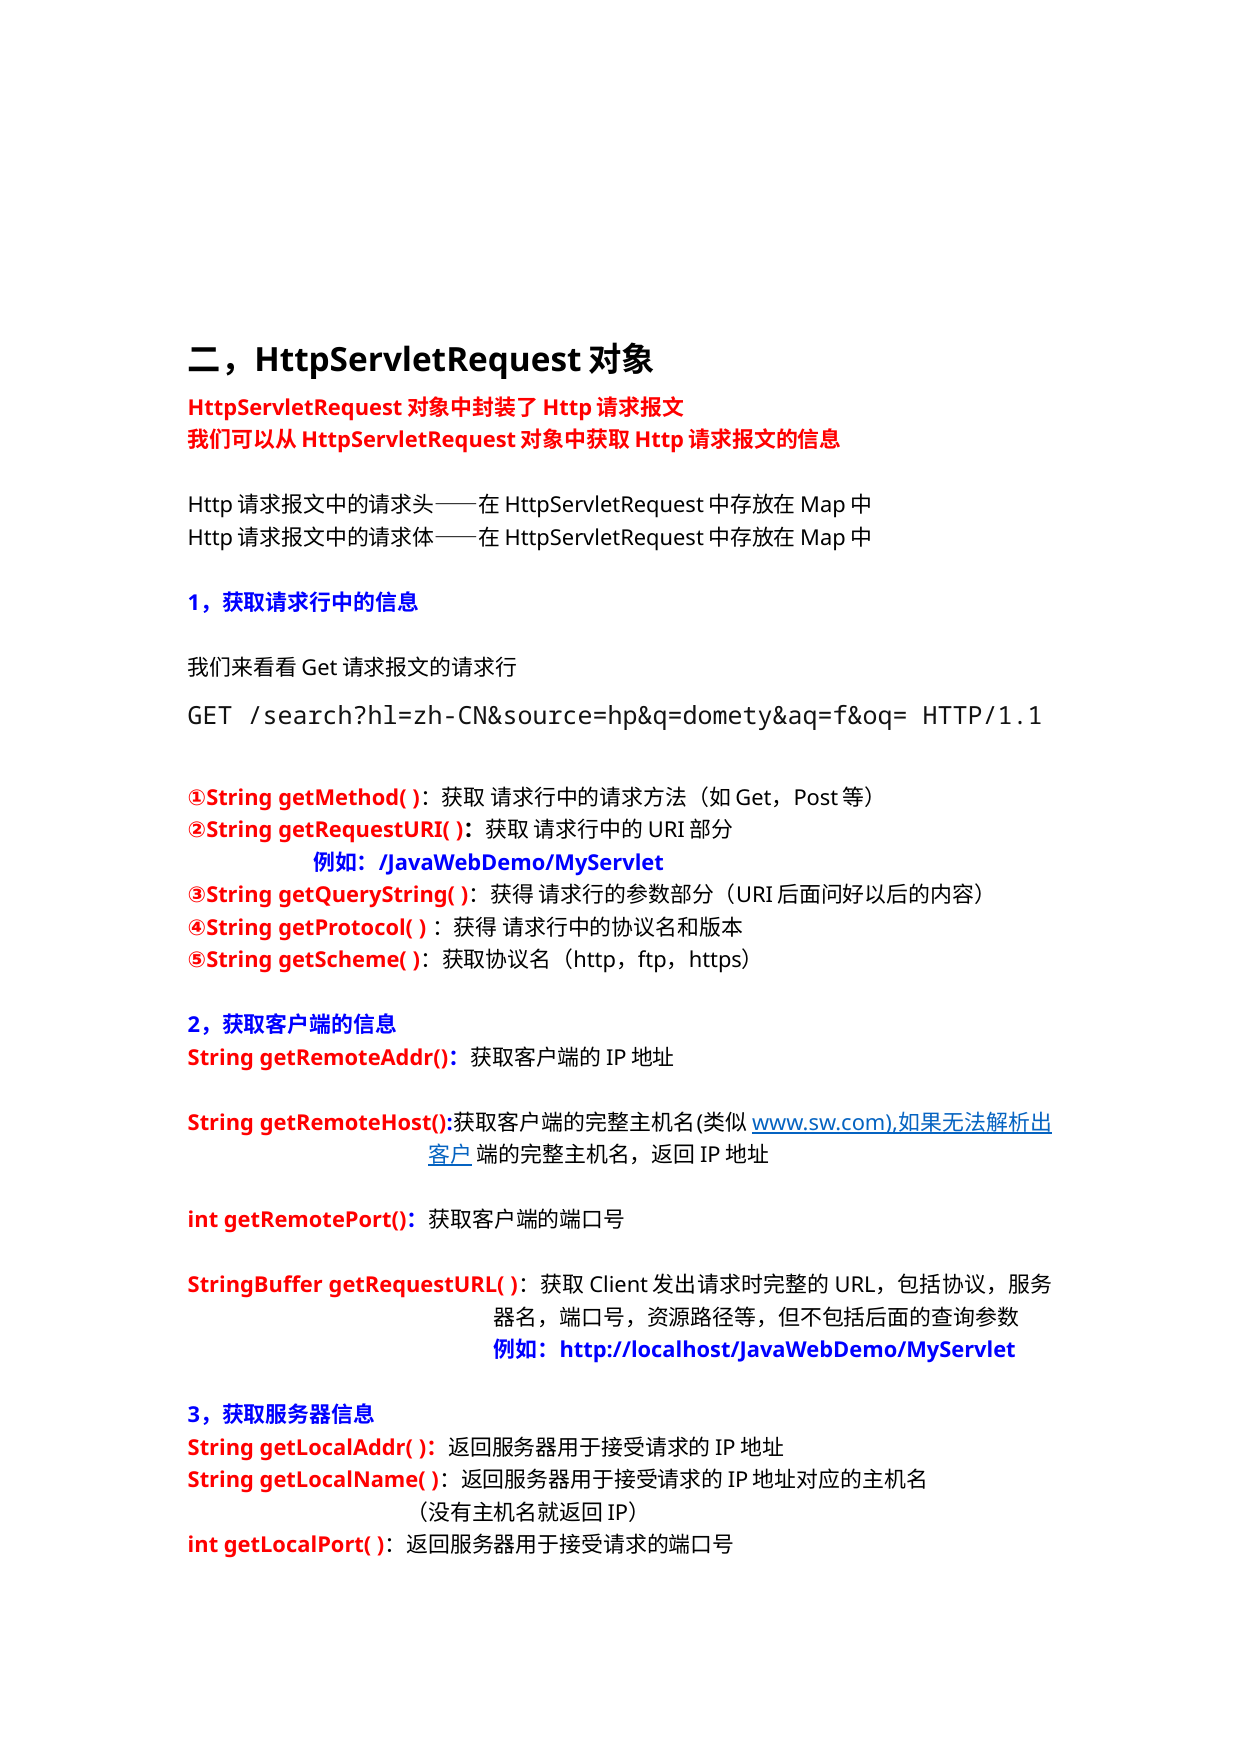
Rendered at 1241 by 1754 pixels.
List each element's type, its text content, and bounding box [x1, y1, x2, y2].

text ④String getProtocol( ) ：获得 请求行中的协议名和版本 [187, 909, 1053, 942]
text String getRemoteHost():获取客户端的完整主机名(类似www.sw.com),如果无法解析出客户 端的完整主机名，返回IP地址 [187, 1104, 1053, 1169]
text Http请求报文中的请求体——在HttpServletRequest中存放在Map中 [187, 519, 1053, 552]
text 2，获取客户端的信息 [187, 1007, 1053, 1039]
text int getRemotePort()：获取客户端的端口号 [187, 1202, 1053, 1234]
text ③String getQueryString( )：获得 请求行的参数部分（URI后面问好以后的内容） [187, 877, 1053, 909]
text HttpServletRequest对象中封装了Http请求报文 [187, 389, 1053, 422]
text 3，获取服务器信息 [187, 1397, 1053, 1429]
text 我们来看看Get请求报文的请求行 [187, 649, 1053, 682]
text ①String getMethod( )：获取 请求行中的请求方法（如Get，Post等） [187, 779, 1053, 812]
text ②String getRequestURI( )：获取 请求行中的URI部分 [187, 812, 1053, 844]
text String getLocalName( )：返回服务器用于接受请求的IP地址对应的主机名 [187, 1462, 1053, 1494]
text StringBuffer getRequestURL( )：获取Client发出请求时完整的URL，包括协议，服务器名，端口号，资源路径等，但不包括后面的查询参数 [187, 1267, 1053, 1332]
text （没有主机名就返回IP） [187, 1494, 1053, 1527]
text 1，获取请求行中的信息 [187, 584, 1053, 617]
text int getLocalPort( )：返回服务器用于接受请求的端口号 [187, 1527, 1053, 1559]
text Http请求报文中的请求头——在HttpServletRequest中存放在Map中 [187, 487, 1053, 519]
text 我们可以从HttpServletRequest对象中获取Http请求报文的信息 [187, 422, 1053, 454]
text 例如：http://localhost/JavaWebDemo/MyServlet [187, 1332, 1053, 1364]
text 二，HttpServletRequest对象 [187, 324, 1053, 389]
text GET /search?hl=zh-CN&source=hp&q=domety&aq=f&oq= HTTP/1.1 [187, 682, 1053, 747]
text 例如：/JavaWebDemo/MyServlet [187, 844, 1053, 877]
text String getLocalAddr( )：返回服务器用于接受请求的IP地址 [187, 1429, 1053, 1462]
text String getRemoteAddr()：获取客户端的IP地址 [187, 1039, 1053, 1072]
text ⑤String getScheme( )：获取协议名（http，ftp，https） [187, 942, 1053, 974]
